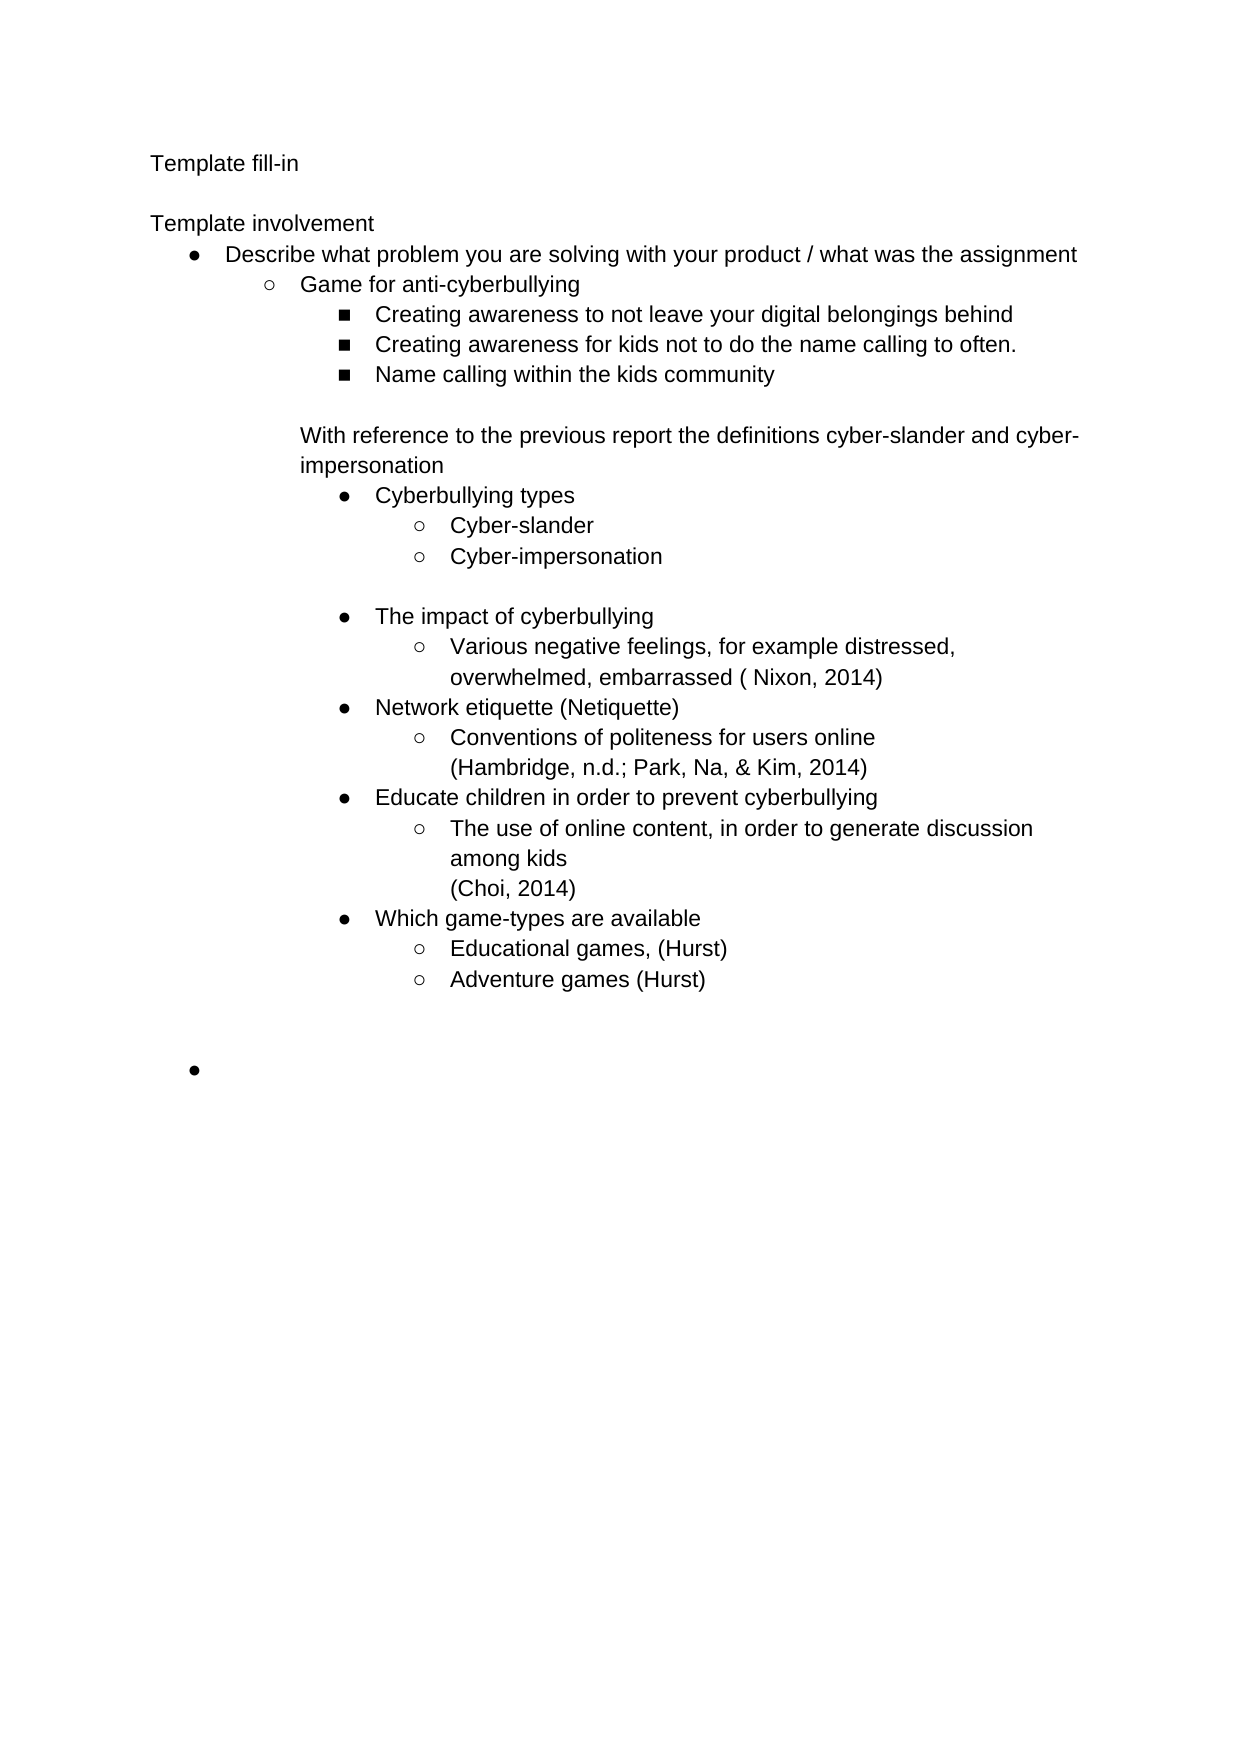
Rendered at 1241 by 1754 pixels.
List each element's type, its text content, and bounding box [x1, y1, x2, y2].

list Cyberbullying types [337, 482, 1090, 509]
list Adventure games (Hurst) [412, 966, 1090, 992]
text Template involvement [150, 210, 1090, 237]
list Network etiquette (Netiquette) [337, 694, 1090, 720]
list Name calling within the kids community [337, 361, 1090, 388]
text (Hambridge, n.d.; Park, Na, & Kim, 2014) [375, 754, 1090, 781]
list Cyber-impersonation [412, 543, 1090, 599]
list Various negative feelings, for example distressed, overwhelmed, embarrassed ( Nixon, 2014) [412, 633, 1090, 690]
list The use of online content, in order to generate discussion among kids (Choi, 2014) [412, 814, 1090, 901]
list Conventions of politeness for users online [412, 724, 1090, 750]
list Creating awareness to not leave your digital belongings behind [337, 301, 1090, 327]
list Which game-types are available [337, 905, 1090, 932]
list Game for anti-cyberbullying [262, 271, 1090, 297]
list The impact of cyberbullying [337, 603, 1090, 629]
text With reference to the previous report the definitions cyber-slander and cyber-impersonation [300, 422, 1090, 478]
text Template fill-in [150, 150, 1090, 176]
list Cyber-slander [412, 512, 1090, 539]
list Creating awareness for kids not to do the name calling to often. [337, 331, 1090, 358]
list Describe what problem you are solving with your product / what was the assignment [187, 241, 1090, 267]
list Educate children in order to prevent cyberbullying [337, 784, 1090, 811]
list Educational games, (Hurst) [412, 935, 1090, 962]
